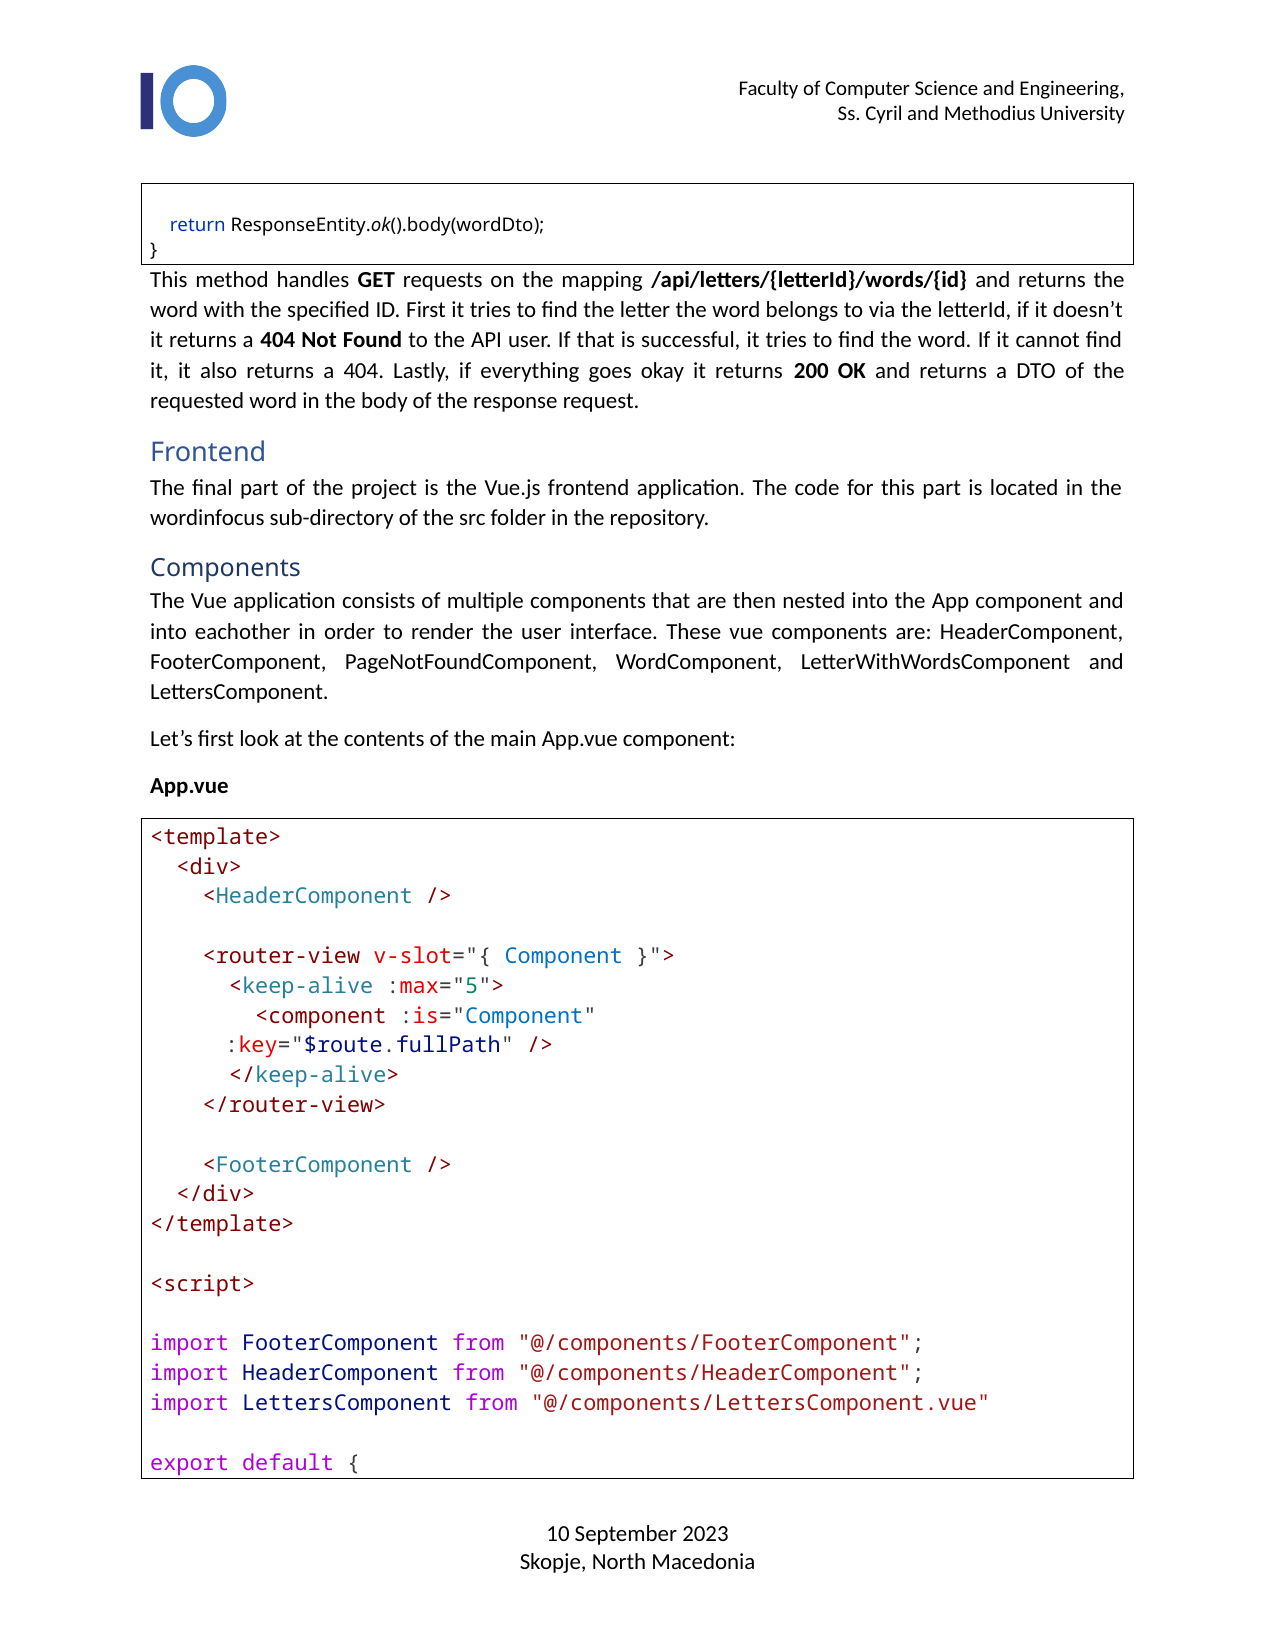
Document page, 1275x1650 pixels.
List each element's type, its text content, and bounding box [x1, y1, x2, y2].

text import FooterComponent from "@/components/FooterComponent"; [150, 1327, 1125, 1357]
subtitle Frontend [150, 433, 1125, 470]
text The final part of the project is the Vue.js frontend application. The code for this part is located in the wordinfocus sub-directory of the src folder in the repository. [150, 473, 1125, 531]
text import HeaderComponent from "@/components/HeaderComponent"; [150, 1357, 1125, 1387]
subtitle Components [150, 550, 1125, 584]
text <component :is="Component" [150, 1000, 1125, 1029]
text <template> [142, 819, 1133, 851]
text </keep-alive> [150, 1059, 1125, 1089]
text The Vue application consists of multiple components that are then nested into the App component and into eachother in order to render the user interface. These vue components are: HeaderComponent, FooterComponent, PageNotFoundComponent, WordComponent, LetterWithWordsComponent and LettersComponent. [150, 587, 1125, 705]
text export default { [142, 1443, 1133, 1478]
text </template> [150, 1208, 1125, 1238]
text <FooterComponent /> [150, 1149, 1125, 1178]
text import LettersComponent from "@/components/LettersComponent.vue" [150, 1387, 1125, 1417]
text </router-view> [150, 1089, 1125, 1119]
text <HeaderComponent /> [150, 881, 1125, 910]
text This method handles GET requests on the mapping /api/letters/{letterId}/words/{id} and returns the word with the specified ID. First it tries to find the letter the word belongs to via the letterId, if it doesn’t it returns a 404 Not Found to the API user. If that is successful, it tries to find the word. If it cannot find it, it also returns a 404. Lastly, if everything goes okay it returns 200 OK and returns a DTO of the requested word in the body of the response request. [150, 265, 1125, 414]
text <router-view v-slot="{ Component }"> [150, 940, 1125, 970]
text Let’s first look at the contents of the main App.vue component: [150, 724, 1125, 752]
text :key="$route.fullPath" /> [150, 1029, 1125, 1059]
text </div> [150, 1178, 1125, 1208]
text <script> [150, 1268, 1125, 1298]
text App.vue [150, 771, 1125, 799]
picture [140, 65, 227, 137]
text <div> [150, 851, 1125, 881]
text <keep-alive :max="5"> [150, 970, 1125, 1000]
